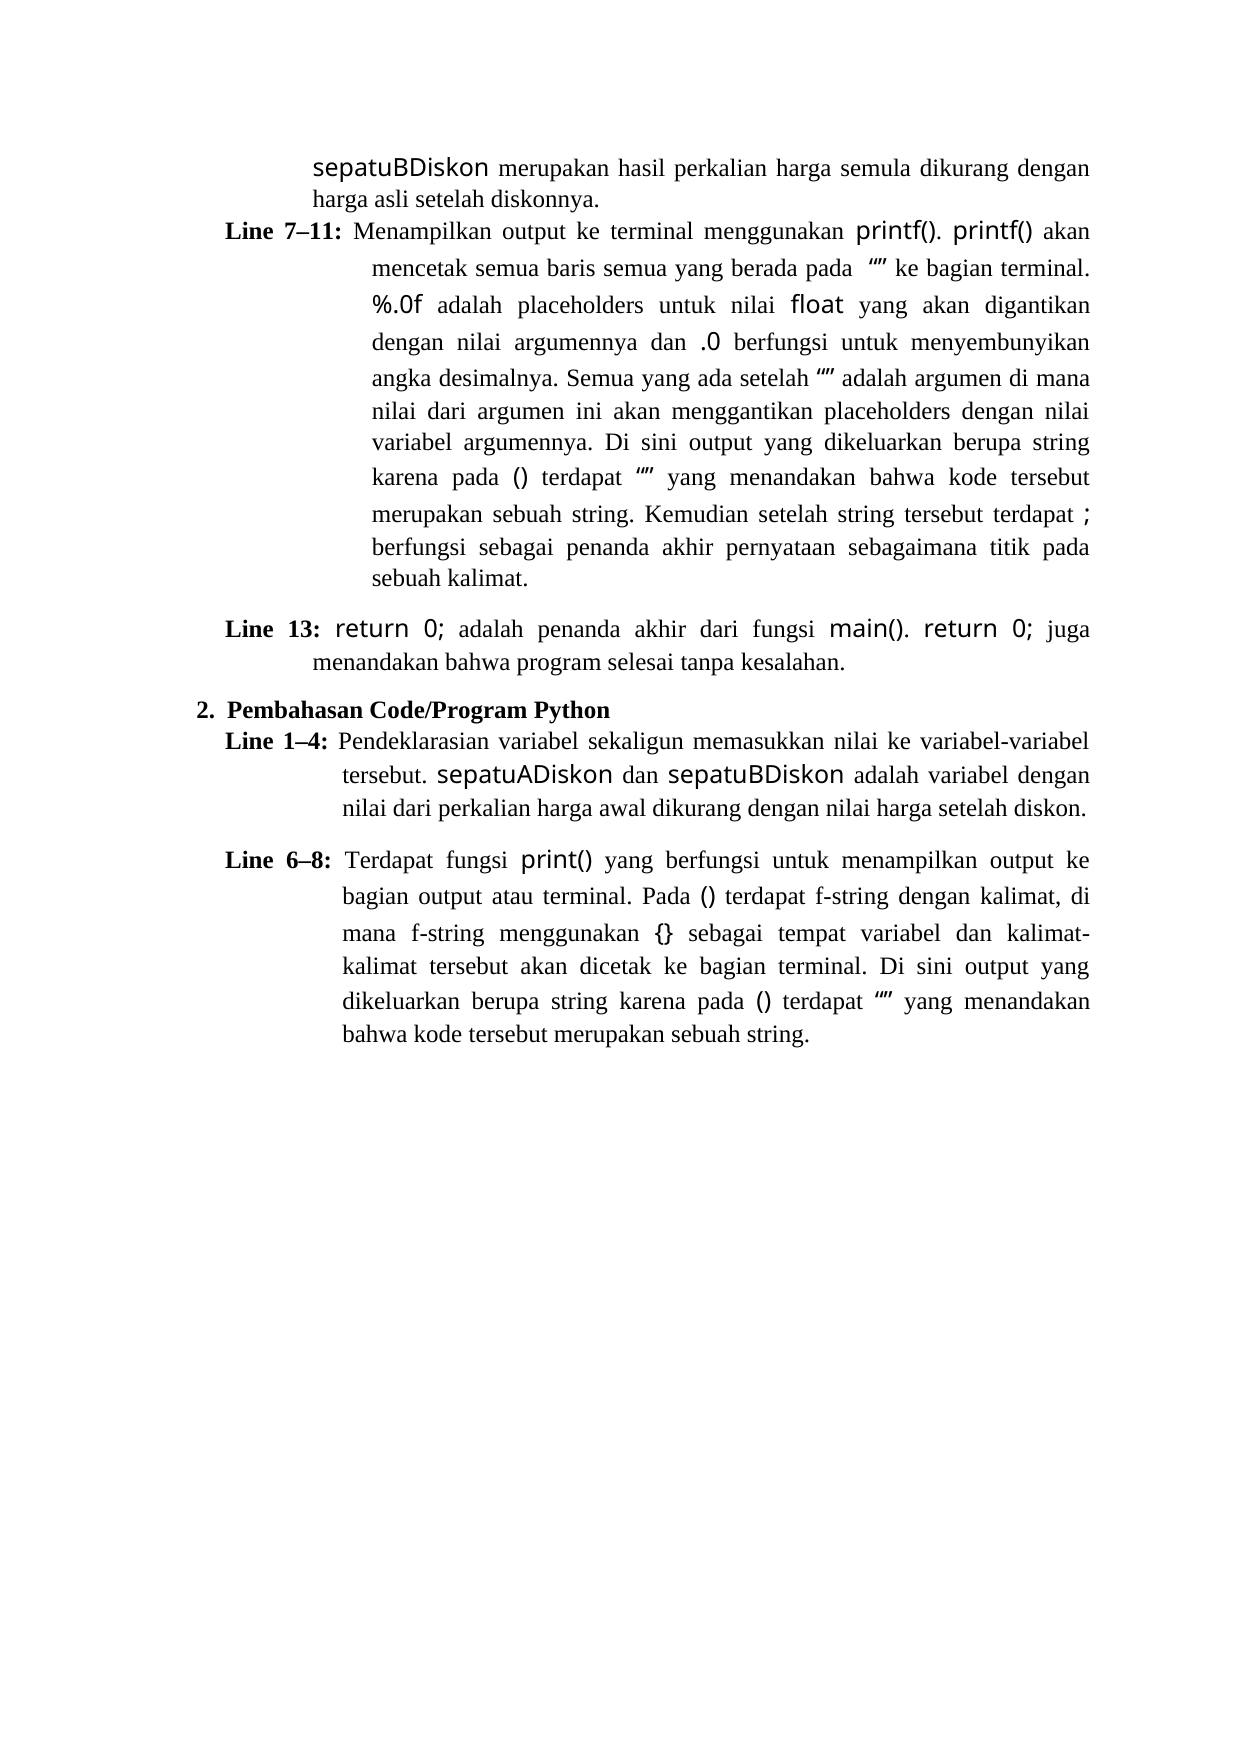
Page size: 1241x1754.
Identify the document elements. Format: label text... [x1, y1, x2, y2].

subtitle Pembahasan Code/Program Python [215, 695, 1090, 723]
text Line 13: return 0; adalah penanda akhir dari fungsi main(). return 0; juga menandakan bahwa program selesai tanpa kesalahan. [225, 611, 1090, 676]
text Line 7–11: Menampilkan output ke terminal menggunakan printf(). printf() akan mencetak semua baris semua yang berada pada “” ke bagian terminal. %.0f adalah placeholders untuk nilai float yang akan digantikan dengan nilai argumennya dan .0 berfungsi untuk menyembunyikan angka desimalnya. Semua yang ada setelah “” adalah argumen di mana nilai dari argumen ini akan menggantikan placeholders dengan nilai variabel argumennya. Di sini output yang dikeluarkan berupa string karena pada () terdapat “” yang menandakan bahwa kode tersebut merupakan sebuah string. Kemudian setelah string tersebut terdapat ; berfungsi sebagai penanda akhir pernyataan sebagaimana titik pada sebuah kalimat. [225, 213, 1090, 592]
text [225, 150, 1090, 213]
text Line 1–4: Pendeklarasian variabel sekaligun memasukkan nilai ke variabel-variabel tersebut. sepatuADiskon dan sepatuBDiskon adalah variabel dengan nilai dari perkalian harga awal dikurang dengan nilai harga setelah diskon. [225, 726, 1090, 822]
text Line 6–8: Terdapat fungsi print() yang berfungsi untuk menampilkan output ke bagian output atau terminal. Pada () terdapat f-string dengan kalimat, di mana f-string menggunakan {} sebagai tempat variabel dan kalimat-kalimat tersebut akan dicetak ke bagian terminal. Di sini output yang dikeluarkan berupa string karena pada () terdapat “” yang menandakan bahwa kode tersebut merupakan sebuah string. [225, 841, 1090, 1048]
